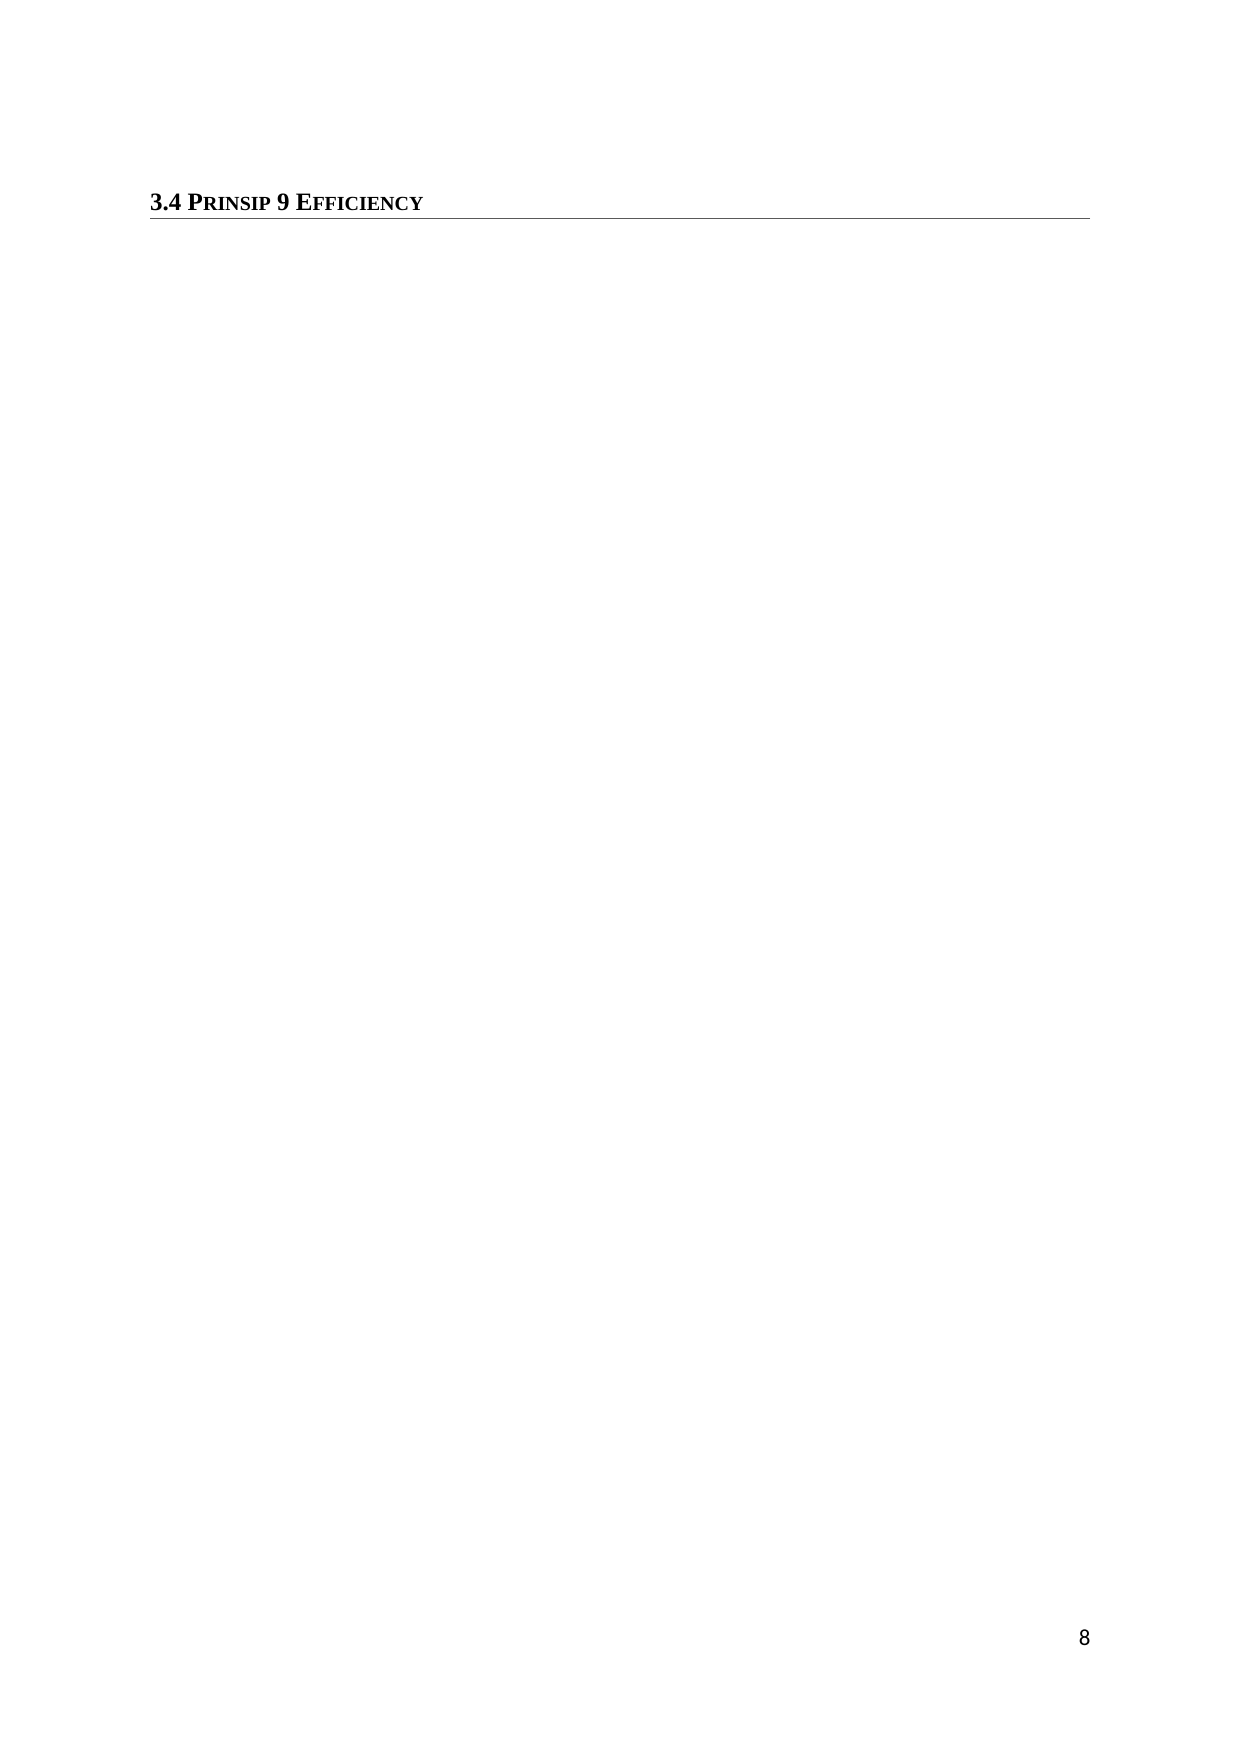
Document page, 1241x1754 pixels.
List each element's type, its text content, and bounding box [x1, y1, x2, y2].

subtitle Prinsip 9 Efficiency [150, 187, 1090, 218]
